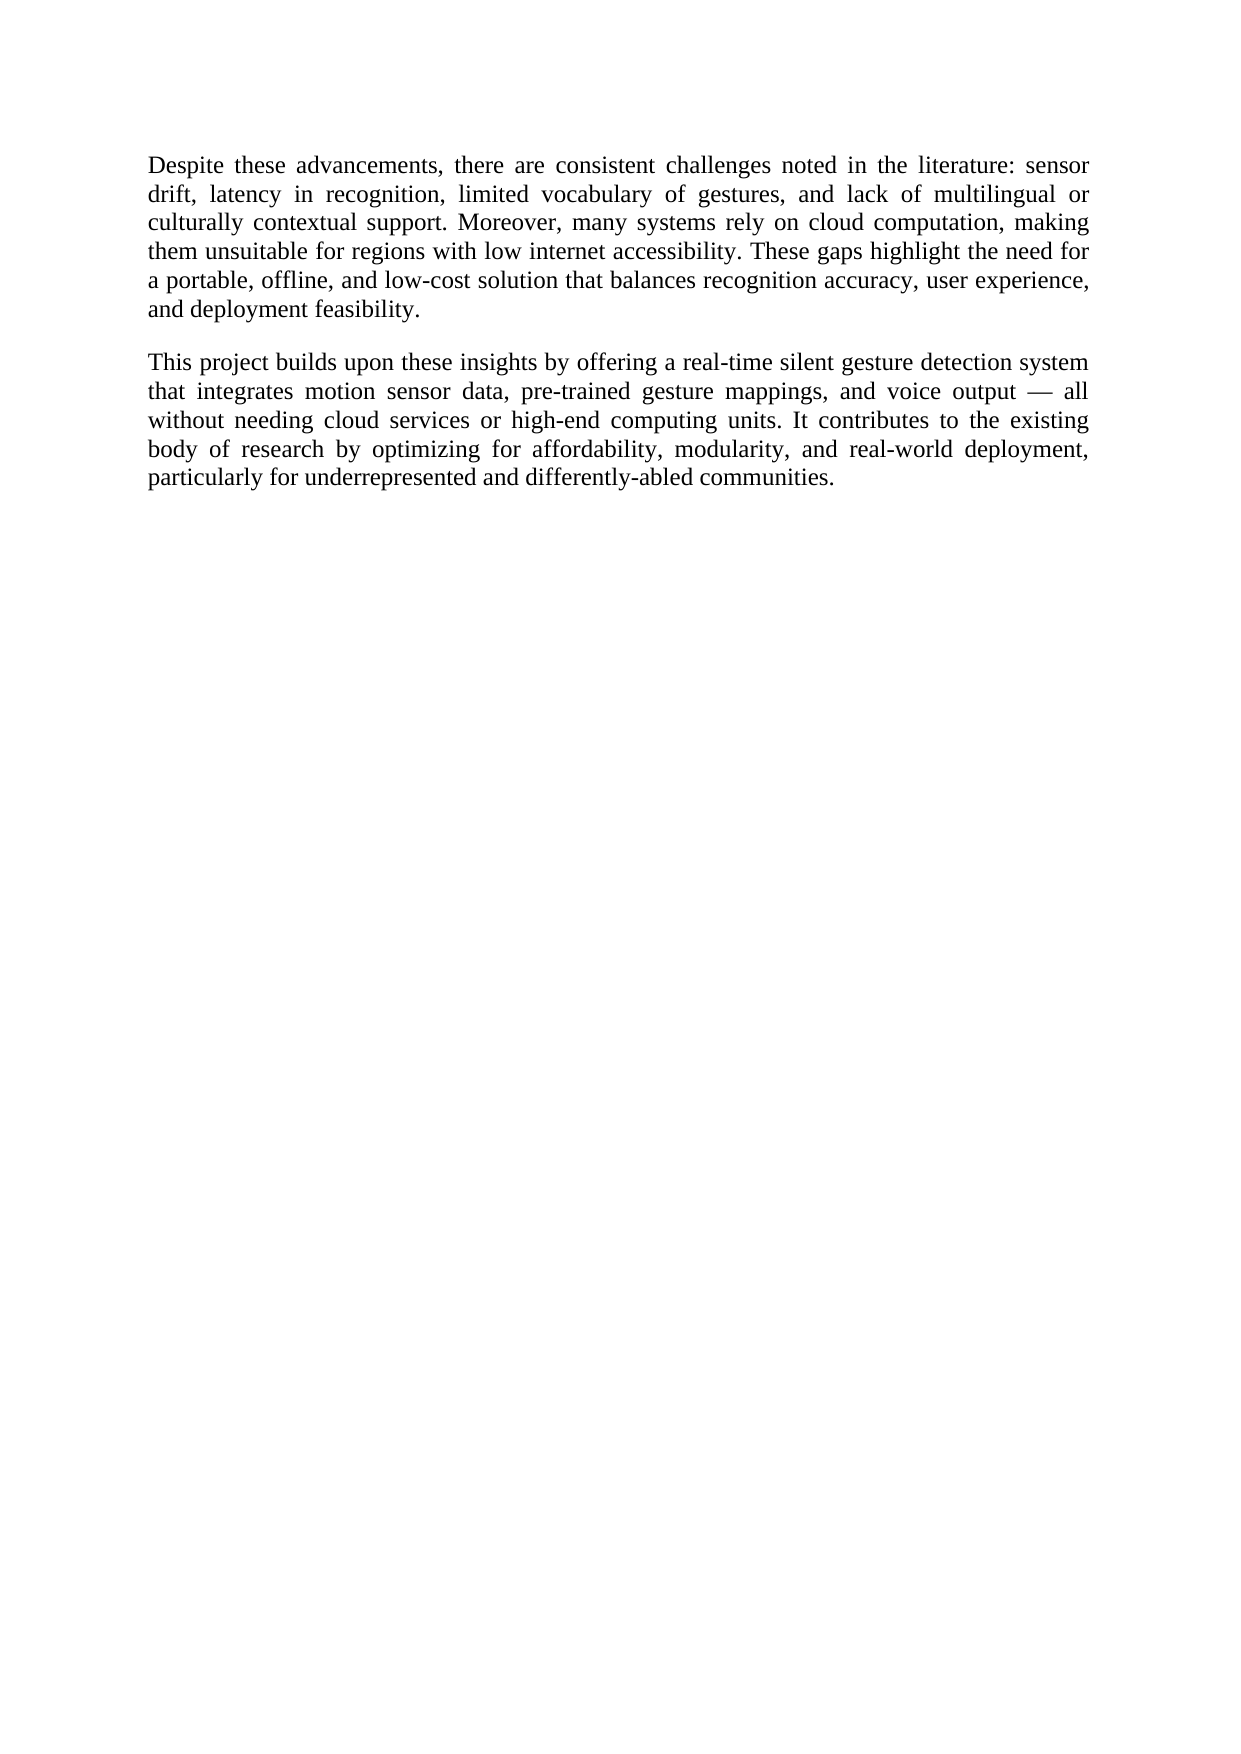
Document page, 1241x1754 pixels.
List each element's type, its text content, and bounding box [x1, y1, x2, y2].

text This project builds upon these insights by offering a real-time silent gesture detection system that integrates motion sensor data, pre-trained gesture mappings, and voice output — all without needing cloud services or high-end computing units. It contributes to the existing body of research by optimizing for affordability, modularity, and real-world deployment, particularly for underrepresented and differently-abled communities. [148, 347, 1090, 491]
text Despite these advancements, there are consistent challenges noted in the literature: sensor drift, latency in recognition, limited vocabulary of gestures, and lack of multilingual or culturally contextual support. Moreover, many systems rely on cloud computation, making them unsuitable for regions with low internet accessibility. These gaps highlight the need for a portable, offline, and low-cost solution that balances recognition accuracy, user experience, and deployment feasibility. [148, 150, 1090, 322]
